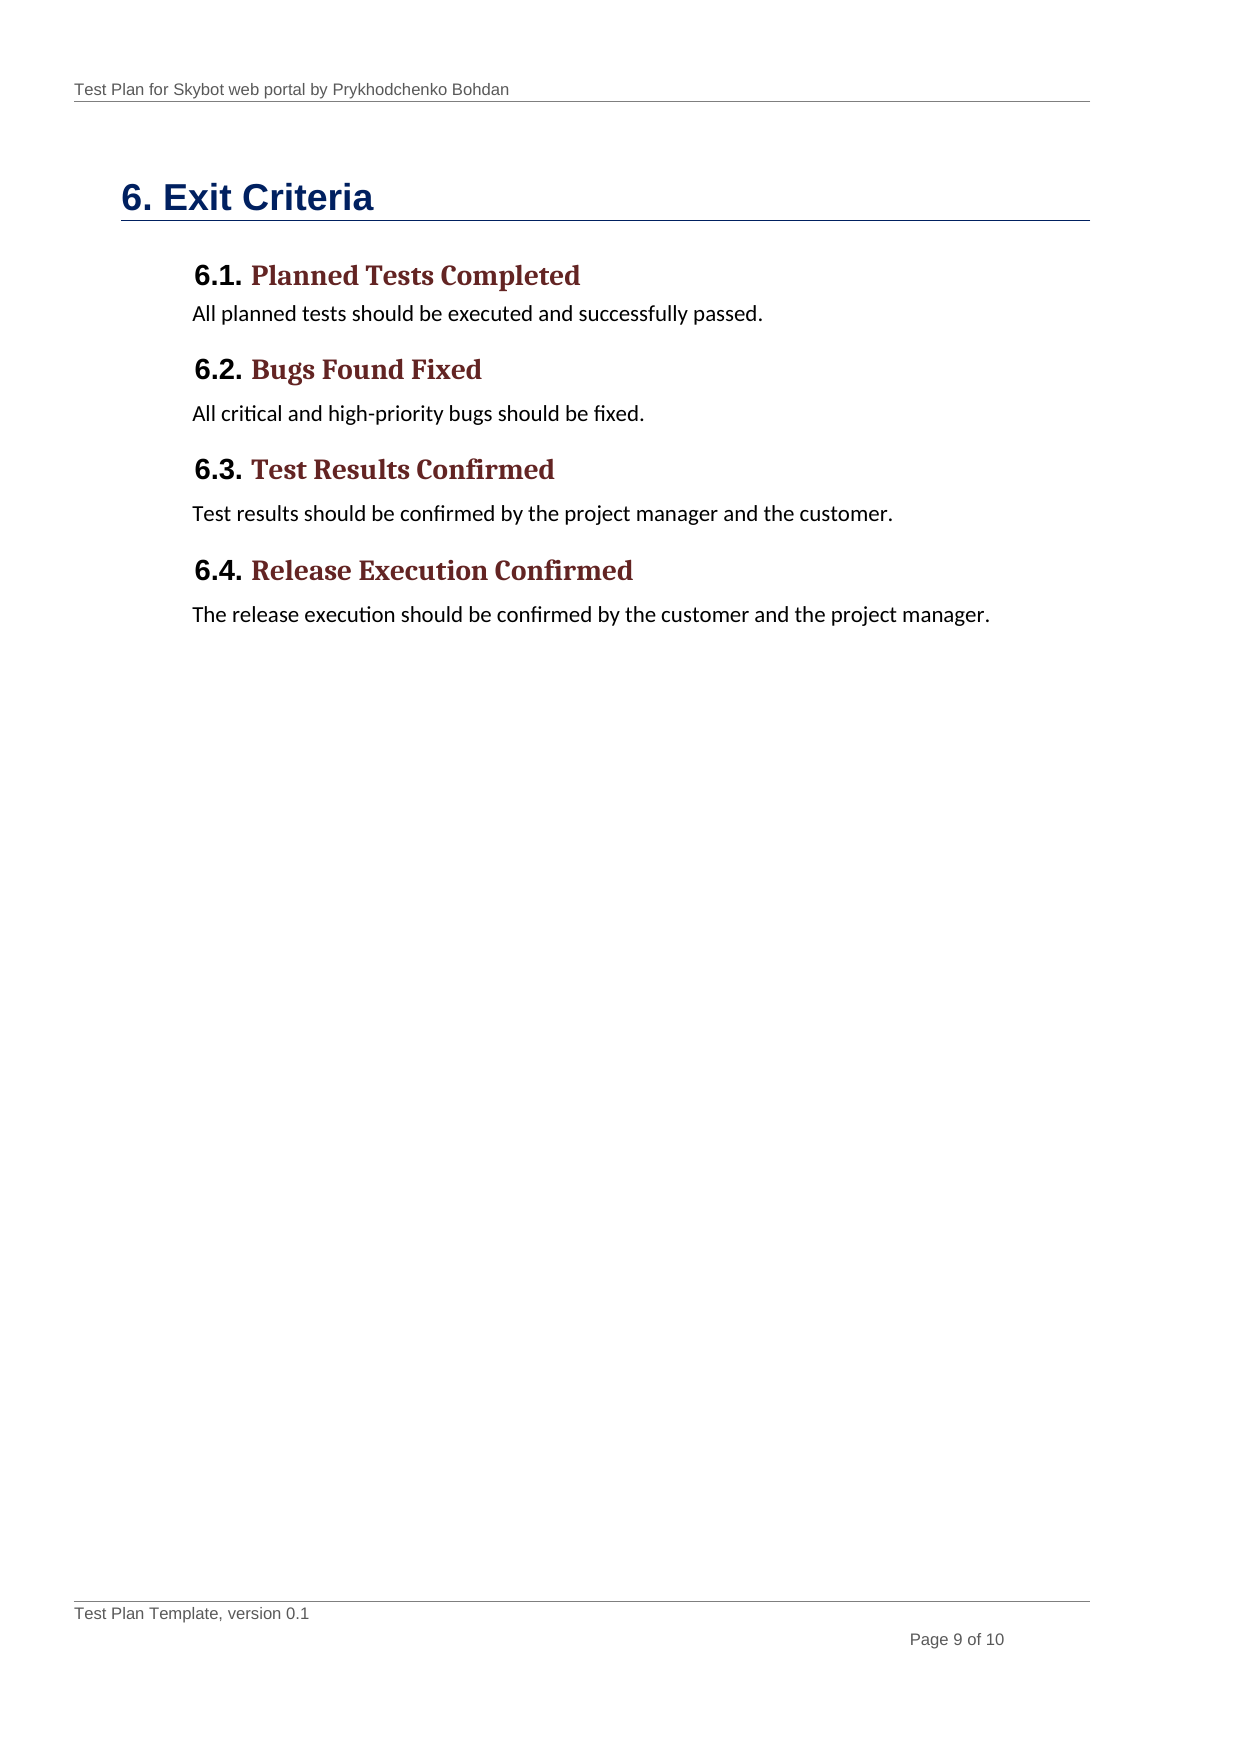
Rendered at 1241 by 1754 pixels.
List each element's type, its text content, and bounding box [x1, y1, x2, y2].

text The release execution should be confirmed by the customer and the project manager. [192, 600, 1090, 628]
text All critical and high-priority bugs should be fixed. [192, 399, 1090, 427]
subtitle Bugs Found Fixed [194, 352, 1090, 387]
subtitle Planned Tests Completed [194, 258, 1090, 293]
subtitle Test Results Confirmed [194, 452, 1090, 487]
subtitle Exit Criteria [121, 175, 1090, 220]
text All planned tests should be executed and successfully passed. [192, 299, 1090, 327]
subtitle Release Execution Confirmed [194, 553, 1090, 587]
text Test results should be confirmed by the project manager and the customer. [192, 499, 1090, 528]
